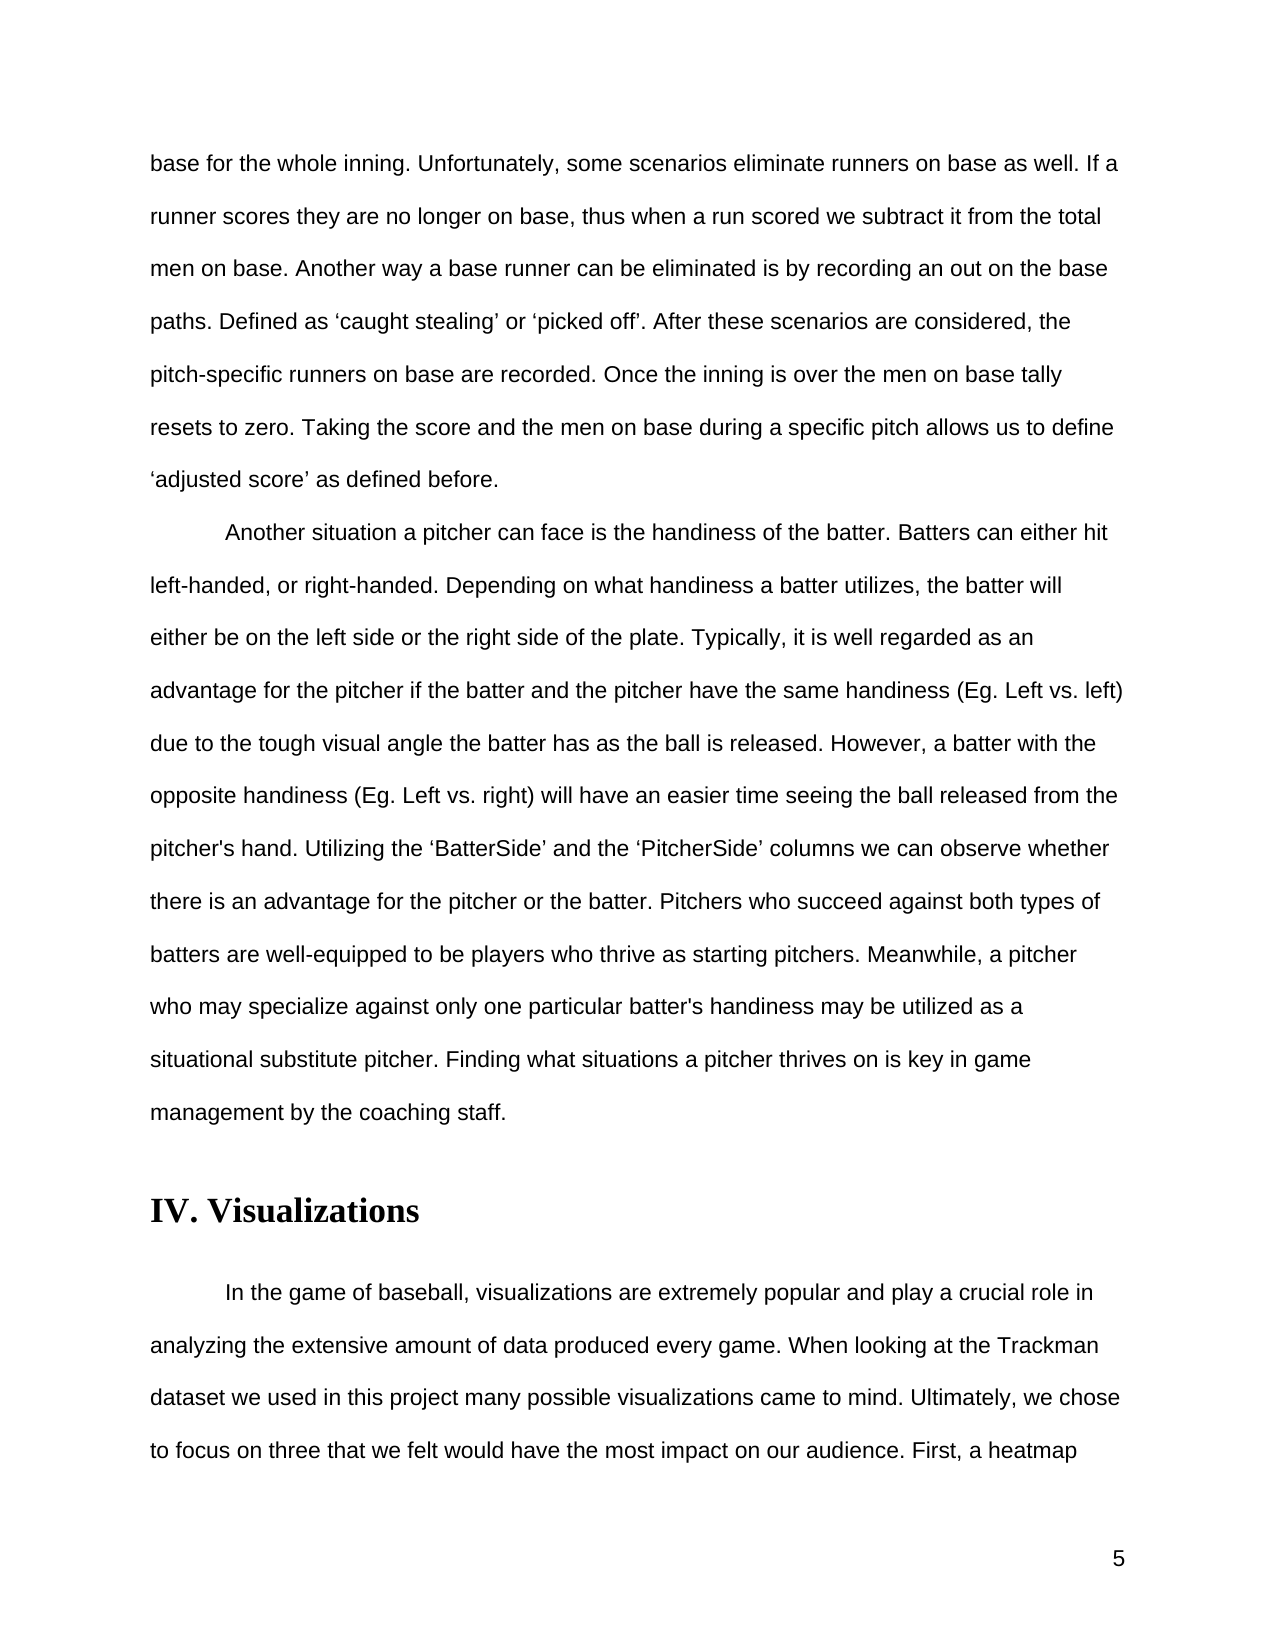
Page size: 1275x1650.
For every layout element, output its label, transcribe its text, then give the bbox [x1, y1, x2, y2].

subtitle IV. Visualizations [150, 1189, 1125, 1230]
text Another situation a pitcher can face is the handiness of the batter. Batters can either hit left-handed, or right-handed. Depending on what handiness a batter utilizes, the batter will either be on the left side or the right side of the plate. Typically, it is well regarded as an advantage for the pitcher if the batter and the pitcher have the same handiness (Eg. Left vs. left) due to the tough visual angle the batter has as the ball is released. However, a batter with the opposite handiness (Eg. Left vs. right) will have an easier time seeing the ball released from the pitcher's hand. Utilizing the ‘BatterSide’ and the ‘PitcherSide’ columns we can observe whether there is an advantage for the pitcher or the batter. Pitchers who succeed against both types of batters are well-equipped to be players who thrive as starting pitchers. Meanwhile, a pitcher who may specialize against only one particular batter's handiness may be utilized as a situational substitute pitcher. Finding what situations a pitcher thrives on is key in game management by the coaching staff. [150, 519, 1125, 1125]
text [150, 1279, 1125, 1463]
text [150, 150, 1125, 493]
